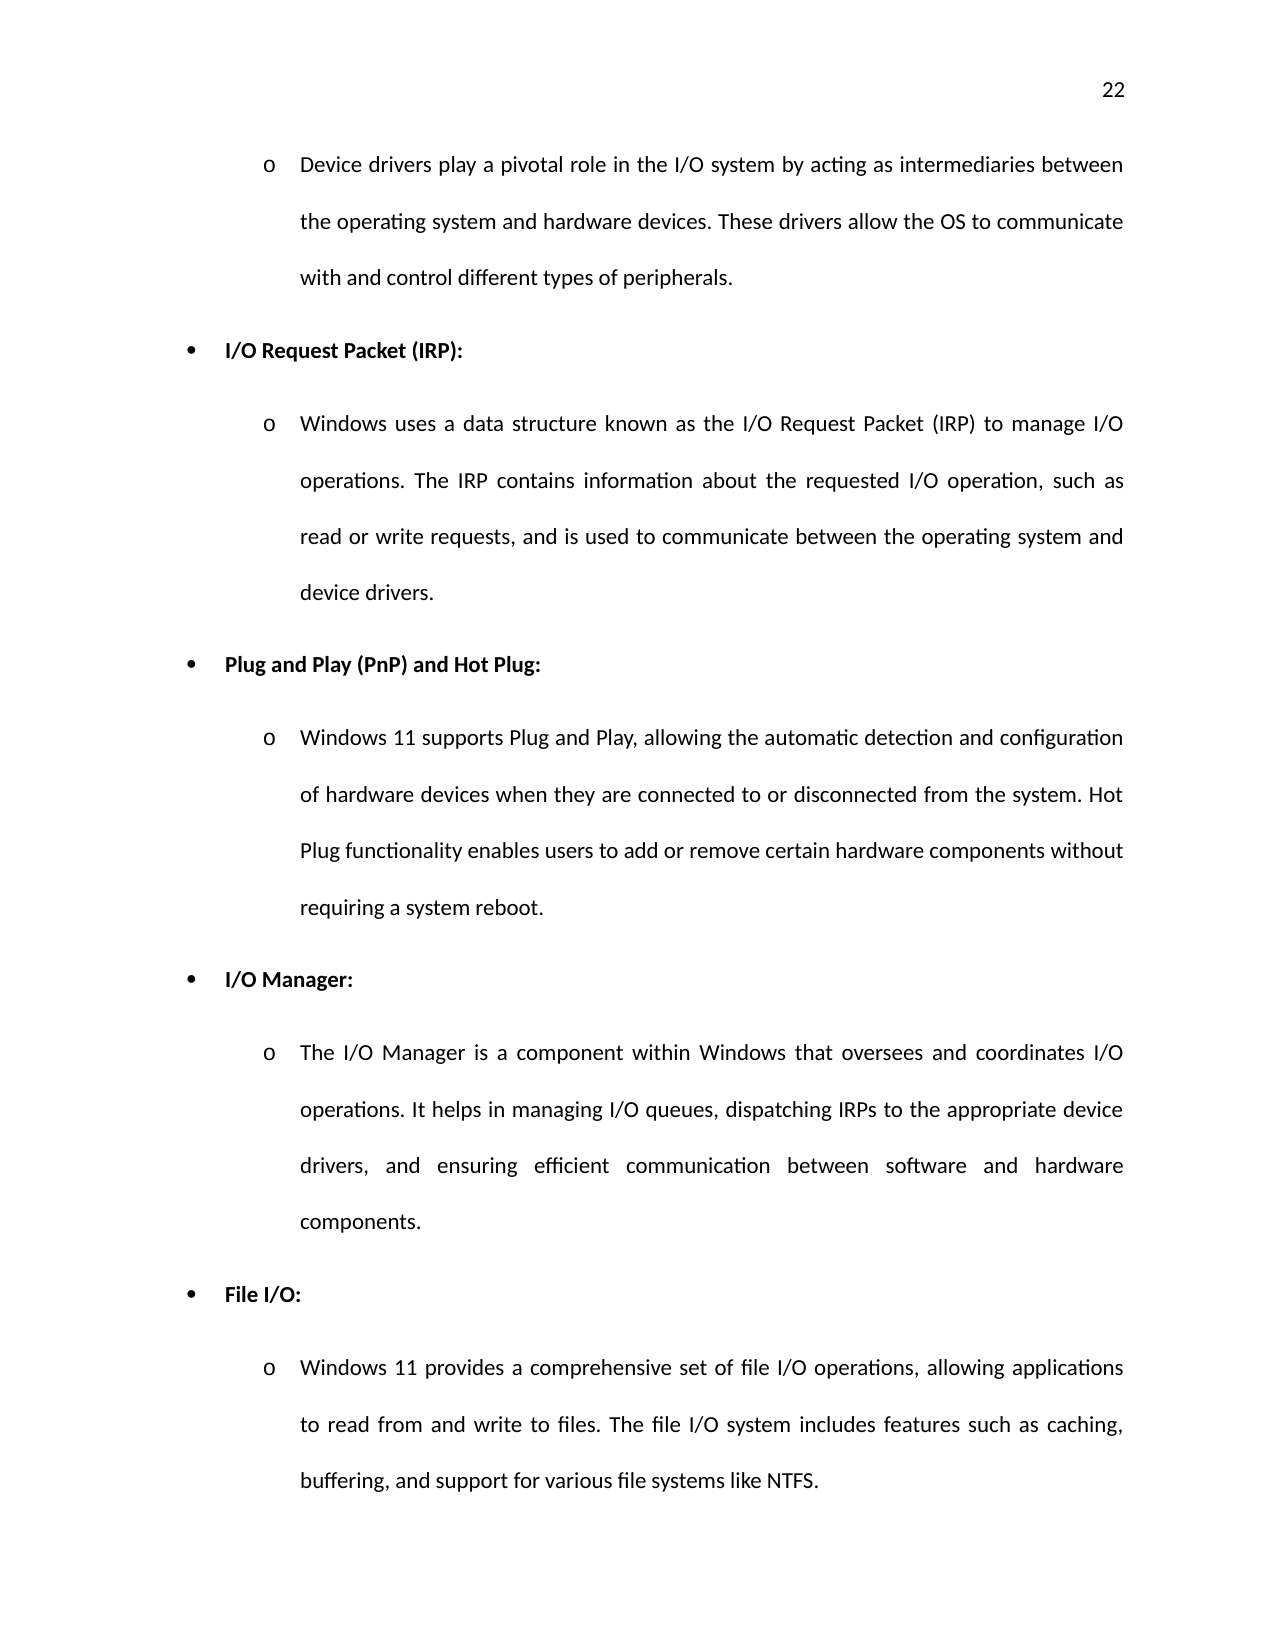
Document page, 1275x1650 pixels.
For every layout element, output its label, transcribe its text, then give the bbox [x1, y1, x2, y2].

list Device drivers play a pivotal role in the I/O system by acting as intermediaries between the operating system and hardware devices. These drivers allow the OS to communicate with and control different types of peripherals. [262, 150, 1125, 291]
list I/O Request Packet (IRP): [187, 336, 1125, 364]
list Windows 11 supports Plug and Play, allowing the automatic detection and configuration of hardware devices when they are connected to or disconnected from the system. Hot Plug functionality enables users to add or remove certain hardware components without requiring a system reboot. [262, 723, 1125, 921]
list I/O Manager: [187, 965, 1125, 993]
list File I/O: [187, 1280, 1125, 1308]
list The I/O Manager is a component within Windows that oversees and coordinates I/O operations. It helps in managing I/O queues, dispatching IRPs to the appropriate device drivers, and ensuring efficient communication between software and hardware components. [262, 1038, 1125, 1235]
list Windows uses a data structure known as the I/O Request Packet (IRP) to manage I/O operations. The IRP contains information about the requested I/O operation, such as read or write requests, and is used to communicate between the operating system and device drivers. [262, 409, 1125, 606]
list Plug and Play (PnP) and Hot Plug: [187, 651, 1125, 679]
list Windows 11 provides a comprehensive set of file I/O operations, allowing applications to read from and write to files. The file I/O system includes features such as caching, buffering, and support for various file systems like NTFS. [262, 1353, 1125, 1494]
